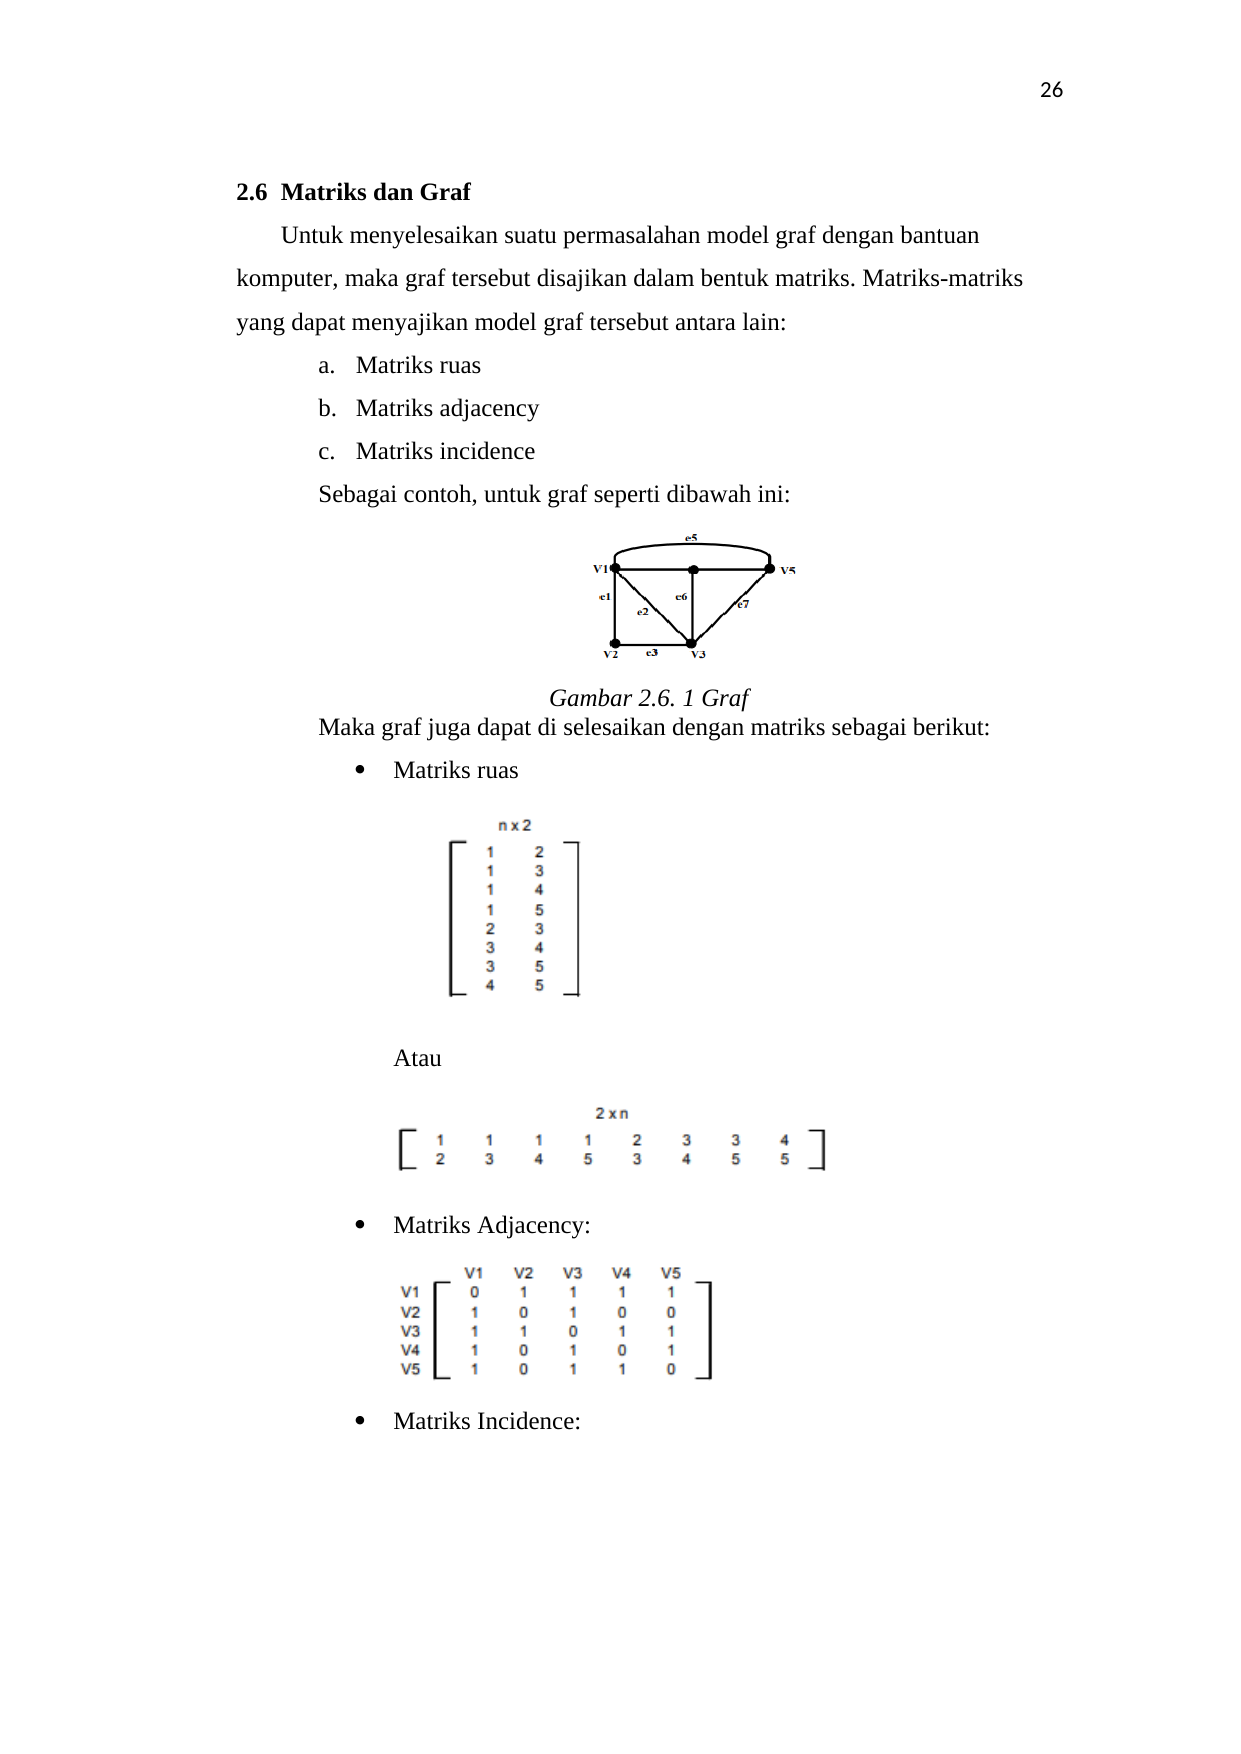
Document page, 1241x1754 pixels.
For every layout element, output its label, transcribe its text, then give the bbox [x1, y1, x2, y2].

text Untuk menyelesaikan suatu permasalahan model graf dengan bantuan komputer, maka graf tersebut disajikan dalam bentuk matriks. Matriks-matriks yang dapat menyajikan model graf tersebut antara lain: [236, 220, 1063, 335]
list Matriks Adjacency: [356, 1210, 1063, 1239]
text Maka graf juga dapat di selesaikan dengan matriks sebagai berikut: [318, 712, 1063, 741]
list Matriks ruas [356, 755, 1063, 784]
text Sebagai contoh, untuk graf seperti dibawah ini: [318, 479, 1063, 508]
picture [567, 522, 814, 670]
list Matriks Incidence: [356, 1406, 1063, 1435]
picture [393, 798, 684, 1030]
list Matriks adjacency [318, 393, 1063, 422]
text Gambar 2.6. 1 Graf [236, 683, 1063, 712]
list Atau [393, 1043, 1063, 1072]
list Matriks ruas [318, 350, 1063, 378]
picture [393, 1253, 723, 1392]
list Matriks incidence [318, 436, 1063, 465]
picture [393, 1086, 833, 1196]
list Matriks dan Graf [236, 177, 1063, 206]
